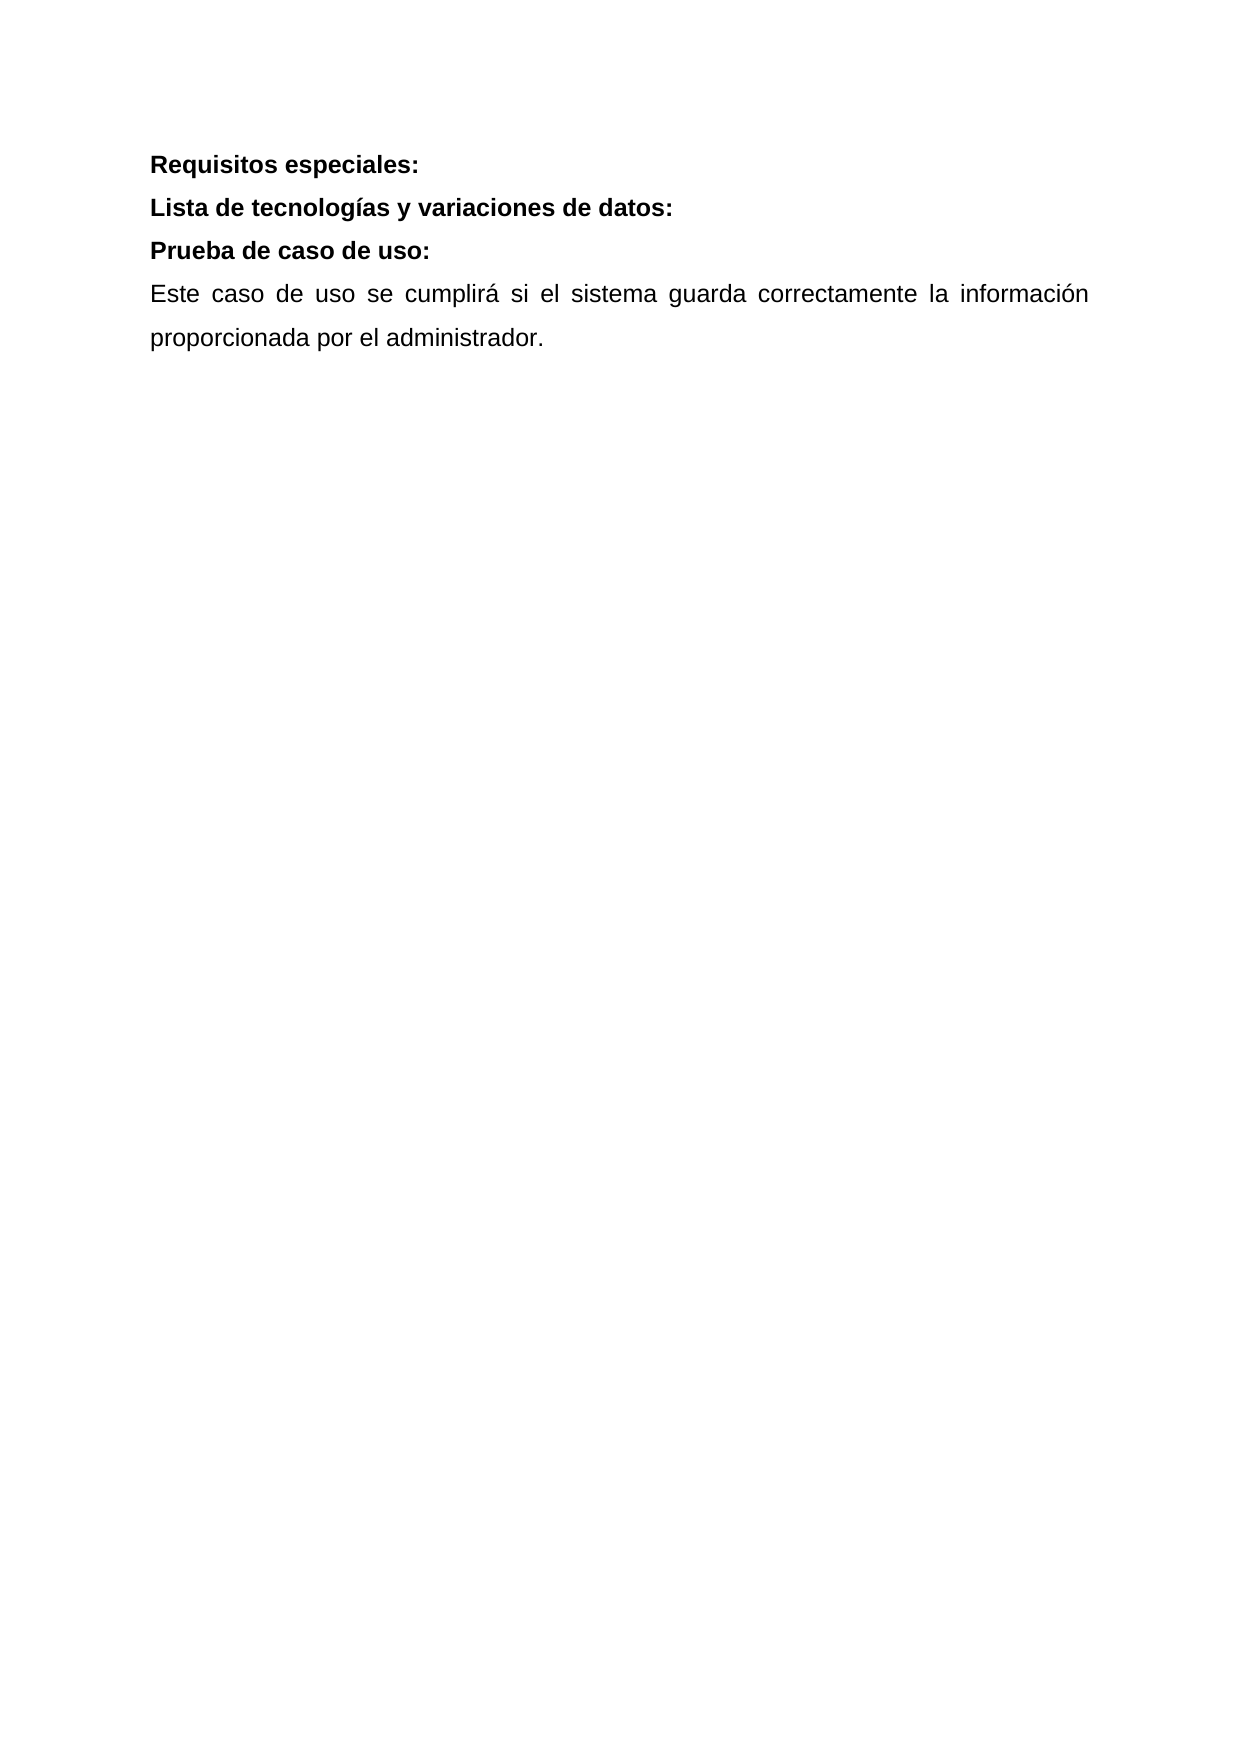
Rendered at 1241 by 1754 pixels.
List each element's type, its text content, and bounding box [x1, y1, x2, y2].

text Prueba de caso de uso: [150, 236, 1090, 265]
text Este caso de uso se cumplirá si el sistema guarda correctamente la información proporcionada por el administrador. [150, 279, 1090, 351]
text Requisitos especiales: [150, 150, 1090, 179]
text Lista de tecnologías y variaciones de datos: [150, 193, 1090, 222]
